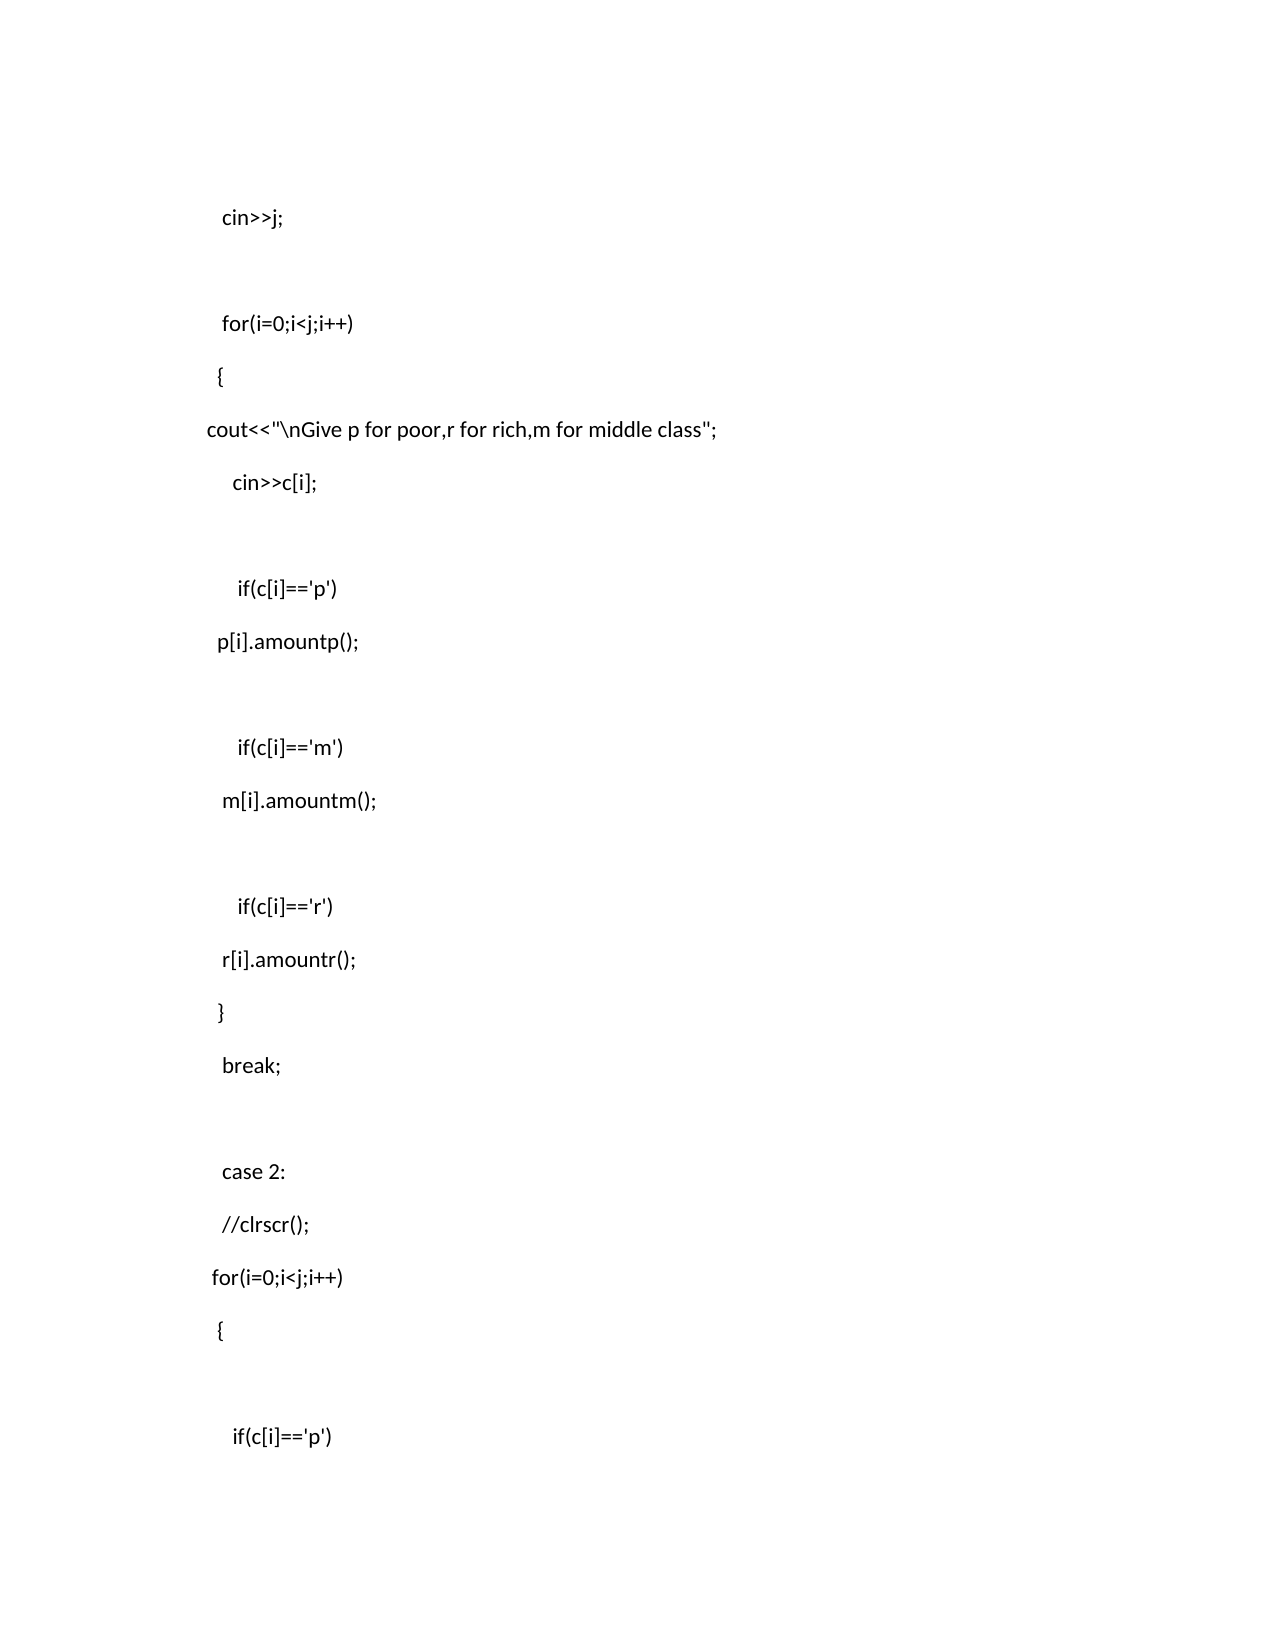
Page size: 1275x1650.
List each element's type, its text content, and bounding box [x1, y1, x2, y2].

text case 2: [150, 1157, 1125, 1185]
text for(i=0;i<j;i++) [150, 1263, 1125, 1291]
text { [150, 1316, 1125, 1344]
text cin>>c[i]; [150, 468, 1125, 496]
text for(i=0;i<j;i++) [150, 309, 1125, 337]
text if(c[i]=='p') [150, 1422, 1125, 1451]
text m[i].amountm(); [150, 786, 1125, 814]
text cout<<"\nGive p for poor,r for rich,m for middle class"; [150, 415, 1125, 443]
text cin>>j; [150, 203, 1125, 231]
text p[i].amountp(); [150, 627, 1125, 655]
text r[i].amountr(); [150, 945, 1125, 973]
text { [150, 362, 1125, 390]
text } [150, 998, 1125, 1026]
text break; [150, 1051, 1125, 1079]
text if(c[i]=='p') [150, 574, 1125, 602]
text if(c[i]=='r') [150, 892, 1125, 920]
text //clrscr(); [150, 1210, 1125, 1238]
text if(c[i]=='m') [150, 733, 1125, 761]
